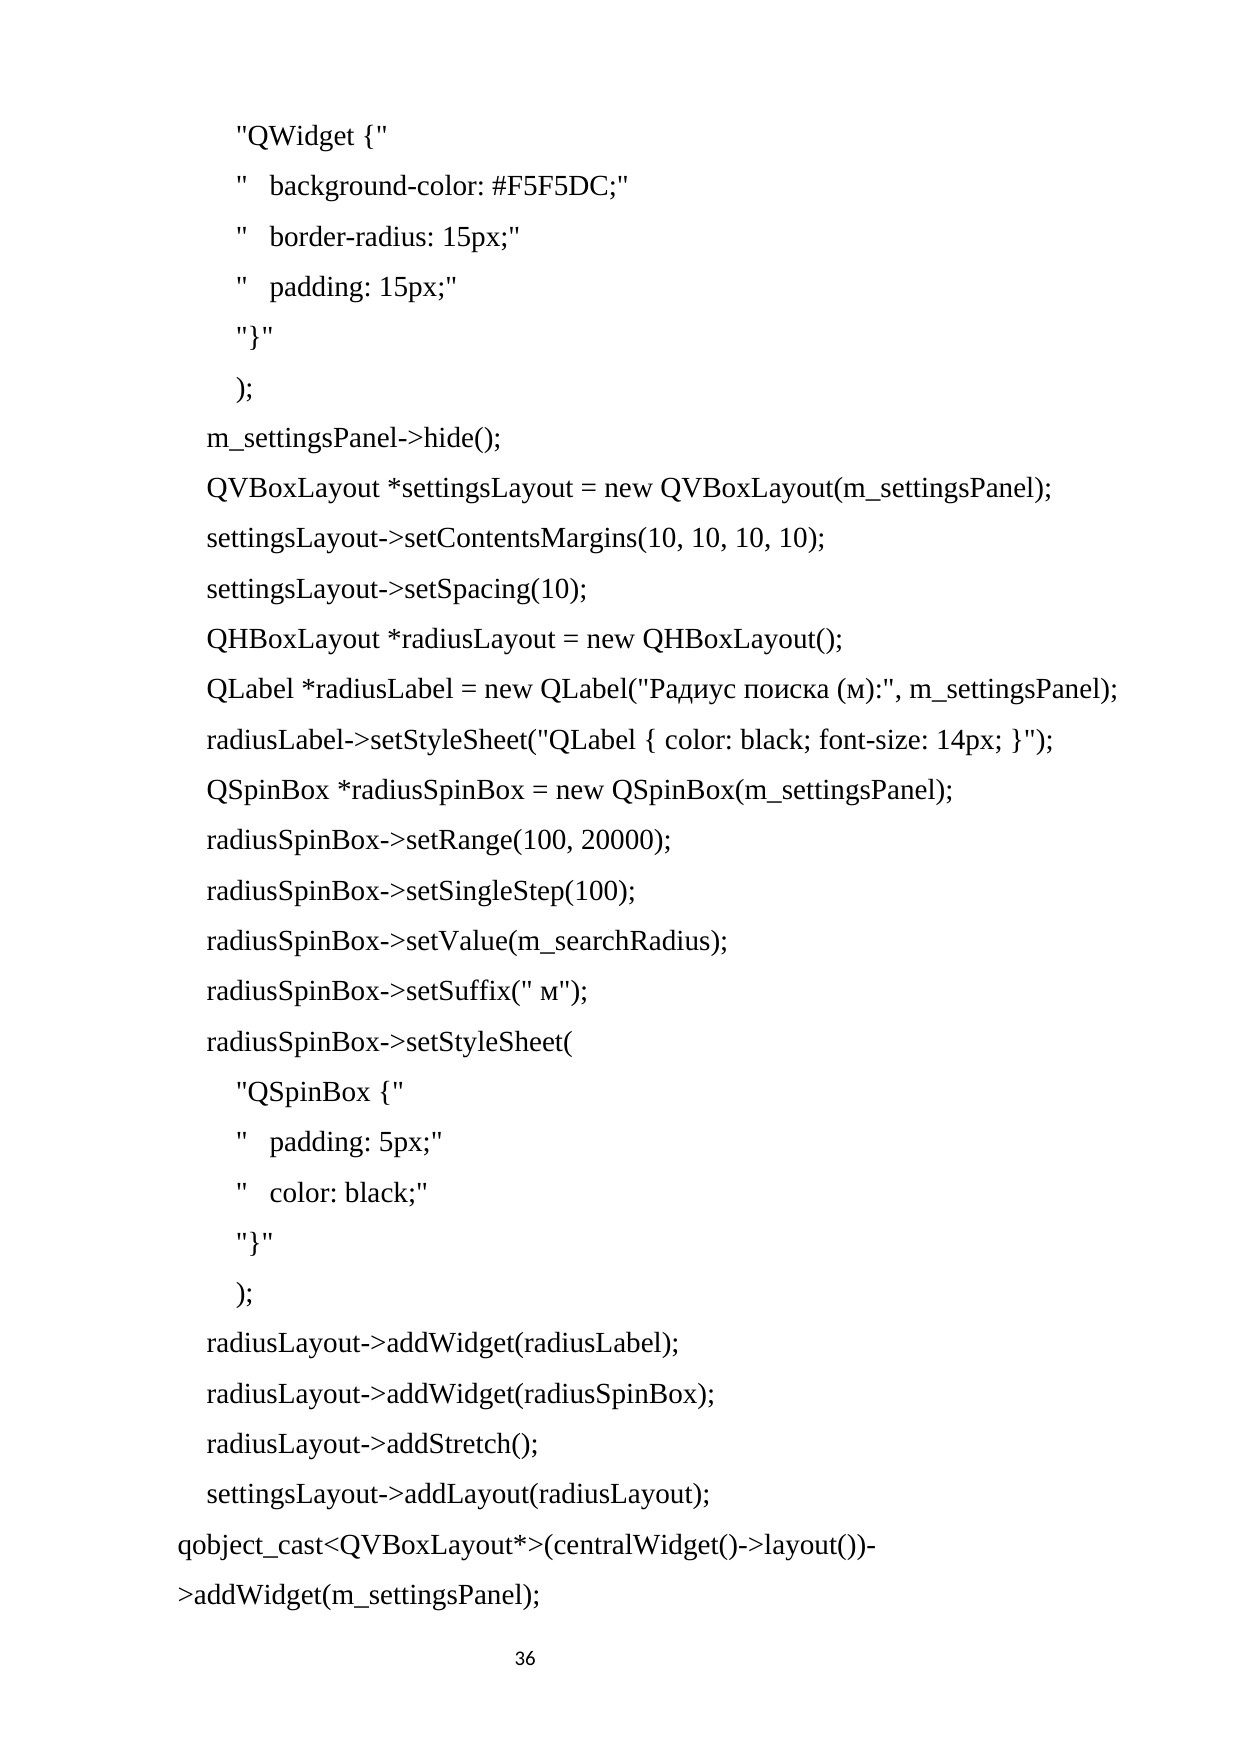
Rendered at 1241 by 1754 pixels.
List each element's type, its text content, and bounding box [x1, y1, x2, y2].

text QVBoxLayout *settingsLayout = new QVBoxLayout(m_settingsPanel); [177, 470, 1152, 504]
text radiusLabel->setStyleSheet("QLabel { color: black; font-size: 14px; }"); [177, 722, 1152, 755]
text settingsLayout->addLayout(radiusLayout); qobject_cast<QVBoxLayout*>(centralWidget()->layout())->addWidget(m_settingsPanel); [177, 1477, 1152, 1611]
text radiusLayout->addWidget(radiusLabel); [177, 1326, 1152, 1359]
text radiusSpinBox->setSuffix(" м"); [177, 973, 1152, 1007]
text m_settingsPanel->hide(); [177, 420, 1152, 453]
text QHBoxLayout *radiusLayout = new QHBoxLayout(); [177, 621, 1152, 655]
text "}" [177, 319, 1152, 353]
text "QSpinBox {" [177, 1074, 1152, 1108]
text radiusSpinBox->setStyleSheet( [177, 1024, 1152, 1057]
text settingsLayout->setContentsMargins(10, 10, 10, 10); [177, 521, 1152, 554]
text "}" [177, 1225, 1152, 1258]
text radiusLayout->addStretch(); [177, 1426, 1152, 1460]
text " color: black;" [177, 1175, 1152, 1208]
text radiusSpinBox->setRange(100, 20000); [177, 822, 1152, 856]
text "QWidget {" [177, 118, 1152, 152]
text " padding: 15px;" [177, 269, 1152, 303]
text " border-radius: 15px;" [177, 219, 1152, 252]
text QSpinBox *radiusSpinBox = new QSpinBox(m_settingsPanel); [177, 772, 1152, 806]
text settingsLayout->setSpacing(10); [177, 571, 1152, 604]
text radiusLayout->addWidget(radiusSpinBox); [177, 1376, 1152, 1409]
text QLabel *radiusLabel = new QLabel("Радиус поиска (м):", m_settingsPanel); [177, 672, 1152, 705]
text ); [177, 1275, 1152, 1309]
text radiusSpinBox->setValue(m_searchRadius); [177, 923, 1152, 957]
text " padding: 5px;" [177, 1124, 1152, 1158]
text radiusSpinBox->setSingleStep(100); [177, 873, 1152, 906]
text " background-color: #F5F5DC;" [177, 168, 1152, 202]
text ); [177, 370, 1152, 403]
